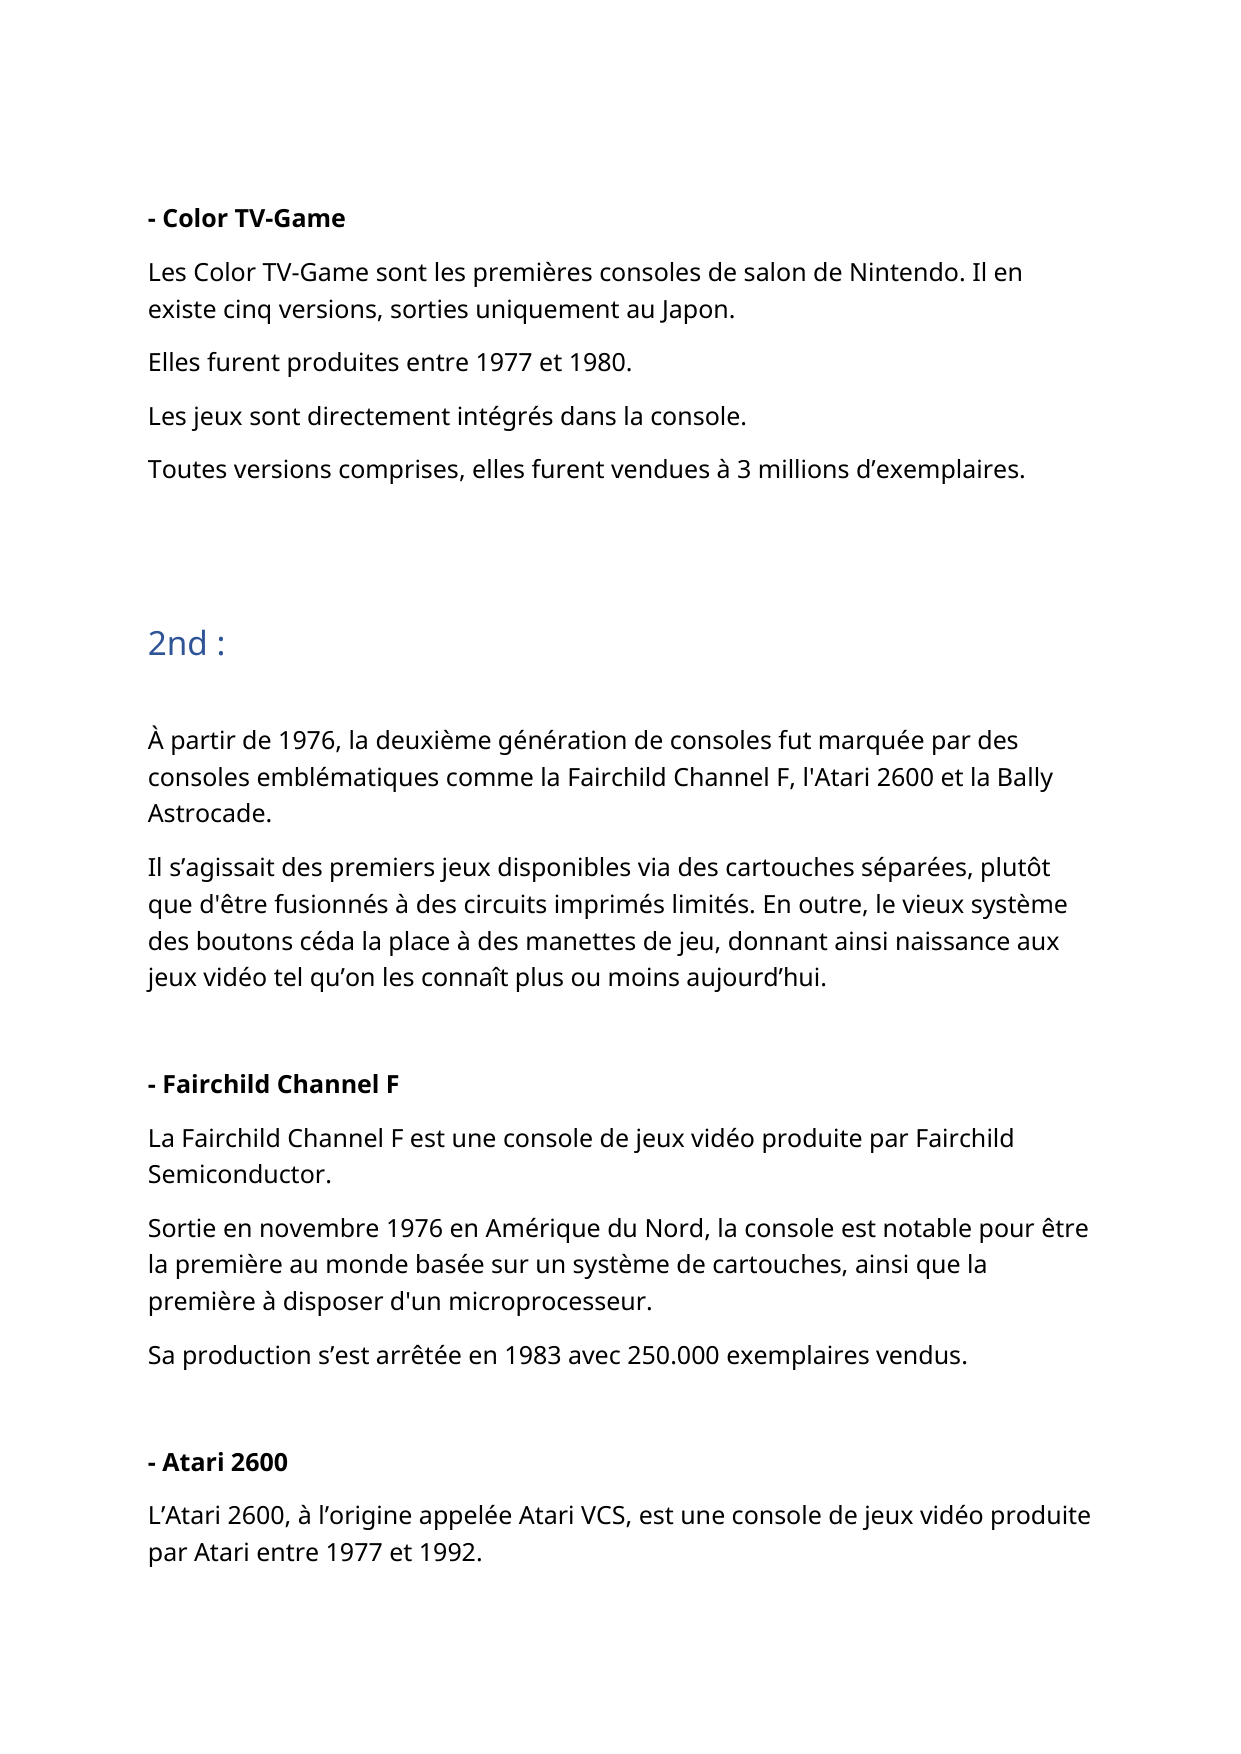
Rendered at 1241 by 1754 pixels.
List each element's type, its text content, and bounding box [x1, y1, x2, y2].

text Sa production s’est arrêtée en 1983 avec 250.000 exemplaires vendus. [148, 1337, 1093, 1371]
text - Fairchild Channel F [148, 1067, 1093, 1101]
subtitle 2nd : [148, 620, 1093, 666]
text À partir de 1976, la deuxième génération de consoles fut marquée par des consoles emblématiques comme la Fairchild Channel F, l'Atari 2600 et la Bally Astrocade. [148, 723, 1093, 830]
text Les jeux sont directement intégrés dans la console. [148, 398, 1093, 432]
text Elles furent produites entre 1977 et 1980. [148, 345, 1093, 379]
text Il s’agissait des premiers jeux disponibles via des cartouches séparées, plutôt que d'être fusionnés à des circuits imprimés limités. En outre, le vieux système des boutons céda la place à des manettes de jeu, donnant ainsi naissance aux jeux vidéo tel qu’on les connaît plus ou moins aujourd’hui. [148, 849, 1093, 994]
text La Fairchild Channel F est une console de jeux vidéo produite par Fairchild Semiconductor. [148, 1120, 1093, 1191]
text Sortie en novembre 1976 en Amérique du Nord, la console est notable pour être la première au monde basée sur un système de cartouches, ainsi que la première à disposer d'un microprocesseur. [148, 1210, 1093, 1318]
text L’Atari 2600, à l’origine appelée Atari VCS, est une console de jeux vidéo produite par Atari entre 1977 et 1992. [148, 1498, 1093, 1568]
text - Color TV-Game [148, 201, 1093, 235]
text - Atari 2600 [148, 1444, 1093, 1478]
text Les Color TV-Game sont les premières consoles de salon de Nintendo. Il en existe cinq versions, sorties uniquement au Japon. [148, 254, 1093, 325]
text Toutes versions comprises, elles furent vendues à 3 millions d’exemplaires. [148, 452, 1093, 486]
